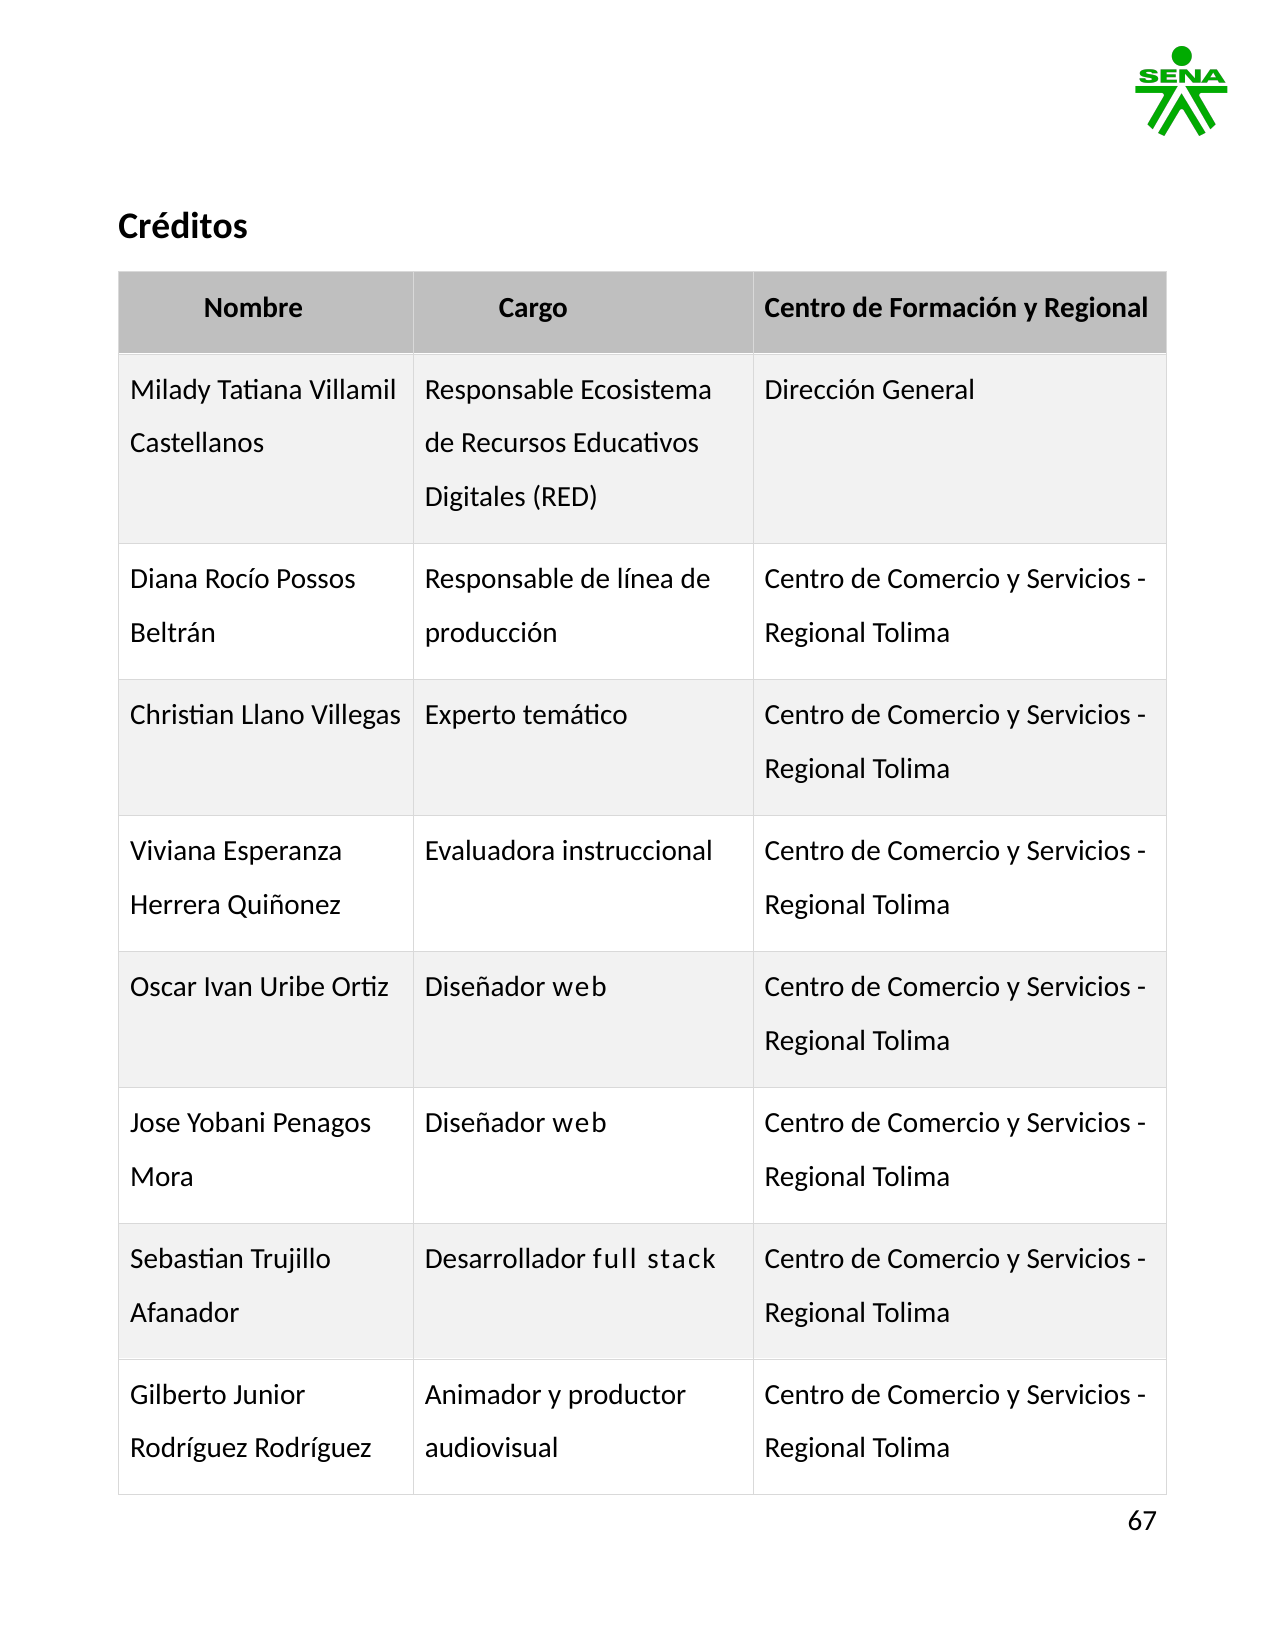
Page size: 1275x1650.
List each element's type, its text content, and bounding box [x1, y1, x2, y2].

table_cell Diseñador web [414, 952, 753, 1087]
table_cell Centro de Comercio y Servicios - Regional Tolima [754, 1088, 1166, 1222]
table_cell Centro de Comercio y Servicios - Regional Tolima [754, 680, 1166, 815]
table_cell Evaluadora instruccional [414, 816, 753, 951]
table_cell Experto temático [414, 680, 753, 815]
table_cell Centro de Comercio y Servicios - Regional Tolima [754, 816, 1166, 951]
picture [1135, 46, 1228, 136]
table_cell Oscar Ivan Uribe Ortiz [119, 952, 413, 1087]
table_cell Sebastian Trujillo Afanador [119, 1224, 413, 1358]
table_cell Dirección General [754, 355, 1166, 543]
table_cell Gilberto Junior Rodríguez Rodríguez [119, 1360, 413, 1494]
table_cell Jose Yobani Penagos Mora [119, 1088, 413, 1222]
table_cell Centro de Comercio y Servicios - Regional Tolima [754, 1360, 1166, 1494]
table_cell Christian Llano Villegas [119, 680, 413, 815]
text Créditos [118, 202, 1157, 248]
table_header Centro de Formación y Regional [754, 272, 1166, 353]
table_cell Responsable Ecosistema de Recursos Educativos Digitales (RED) [414, 355, 753, 543]
table_cell Centro de Comercio y Servicios - Regional Tolima [754, 952, 1166, 1087]
table_cell Responsable de línea de producción [414, 544, 753, 679]
table_cell Diana Rocío Possos Beltrán [119, 544, 413, 679]
table_cell Diseñador web [414, 1088, 753, 1222]
table_header Cargo [414, 272, 753, 353]
table_header Nombre [119, 272, 413, 353]
table_cell Animador y productor audiovisual [414, 1360, 753, 1494]
table_cell Milady Tatiana Villamil Castellanos [119, 355, 413, 543]
table_cell Centro de Comercio y Servicios - Regional Tolima [754, 544, 1166, 679]
table_cell Viviana Esperanza Herrera Quiñonez [119, 816, 413, 951]
table_cell Centro de Comercio y Servicios - Regional Tolima [754, 1224, 1166, 1358]
table_cell Desarrollador full stack [414, 1224, 753, 1358]
